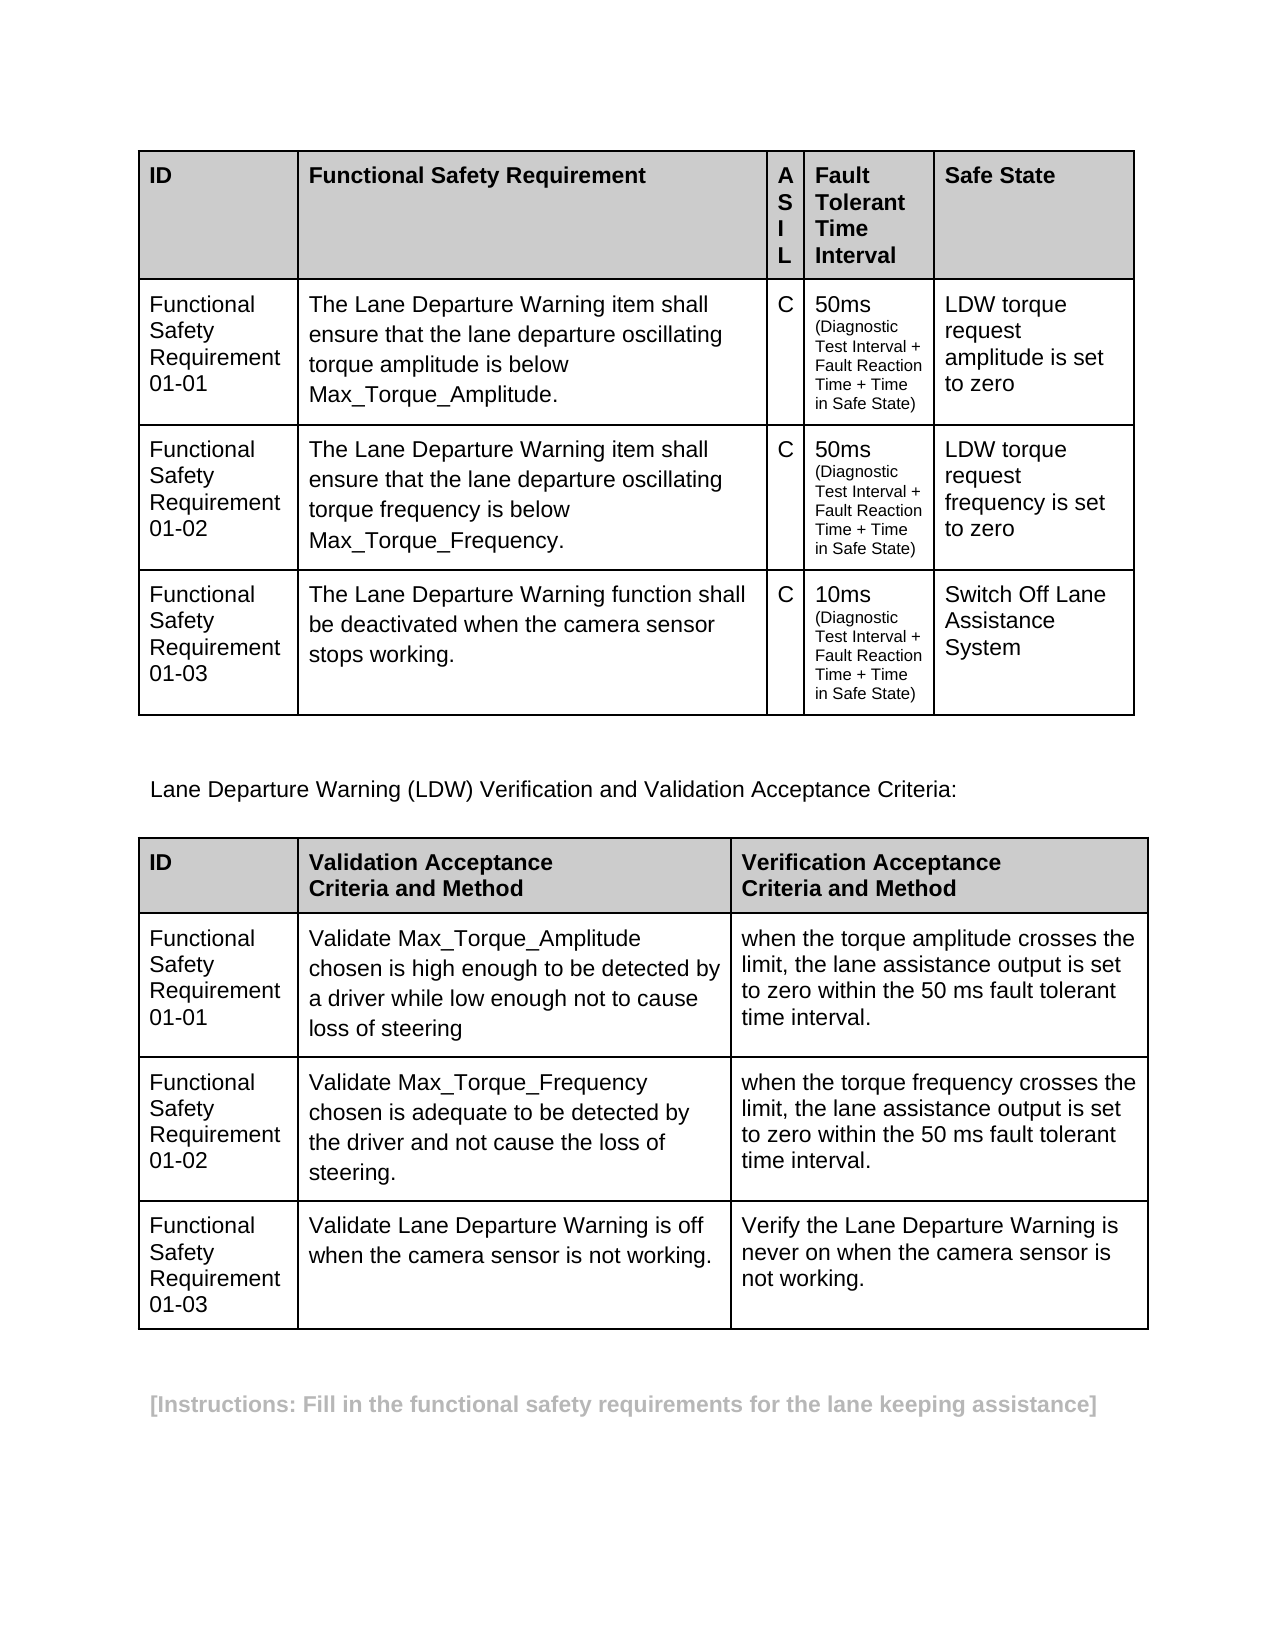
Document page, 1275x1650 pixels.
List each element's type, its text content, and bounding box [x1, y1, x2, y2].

table_cell C [768, 571, 803, 714]
table_cell LDW torque request amplitude is set to zero [935, 280, 1133, 423]
table_header Verification Acceptance Criteria and Method [732, 839, 1147, 912]
table_cell The Lane Departure Warning item shall ensure that the lane departure oscillating torque amplitude is below Max_Torque_Amplitude. [299, 280, 766, 423]
table_cell Validate Lane Departure Warning is off when the camera sensor is not working. [299, 1202, 730, 1328]
table_cell The Lane Departure Warning function shall be deactivated when the camera sensor stops working. [299, 571, 766, 714]
table_cell The Lane Departure Warning item shall ensure that the lane departure oscillating torque frequency is below Max_Torque_Frequency. [299, 426, 766, 568]
table_cell C [768, 426, 803, 568]
table_cell Verify the Lane Departure Warning is never on when the camera sensor is not working. [732, 1202, 1147, 1328]
table_header Fault Tolerant Time Interval [805, 152, 933, 278]
table_header Functional Safety Requirement [299, 152, 766, 278]
table_cell Functional Safety Requirement 01-01 [140, 914, 297, 1056]
table_header ASIL [768, 152, 803, 278]
table_cell Functional Safety Requirement 01-03 [140, 571, 297, 714]
table_cell Functional Safety Requirement 01-02 [140, 426, 297, 568]
table_cell 10ms (Diagnostic Test Interval + Fault Reaction Time + Time in Safe State) [805, 571, 933, 714]
text Lane Departure Warning (LDW) Verification and Validation Acceptance Criteria: [150, 776, 1125, 802]
table_cell Functional Safety Requirement 01-01 [140, 280, 297, 423]
table_cell 50ms (Diagnostic Test Interval + Fault Reaction Time + Time in Safe State) [805, 280, 933, 423]
text [Instructions: Fill in the functional safety requirements for the lane keeping assistance] [150, 1391, 1125, 1417]
table_cell Validate Max_Torque_Amplitude chosen is high enough to be detected by a driver while low enough not to cause loss of steering [299, 914, 730, 1056]
table_cell Validate Max_Torque_Frequency chosen is adequate to be detected by the driver and not cause the loss of steering. [299, 1058, 730, 1200]
table_cell when the torque frequency crosses the limit, the lane assistance output is set to zero within the 50 ms fault tolerant time interval. [732, 1058, 1147, 1200]
table_header ID [140, 152, 297, 278]
table_cell 50ms (Diagnostic Test Interval + Fault Reaction Time + Time in Safe State) [805, 426, 933, 568]
table_cell Functional Safety Requirement 01-02 [140, 1058, 297, 1200]
table_cell when the torque amplitude crosses the limit, the lane assistance output is set to zero within the 50 ms fault tolerant time interval. [732, 914, 1147, 1056]
table_cell LDW torque request frequency is set to zero [935, 426, 1133, 568]
table_cell Functional Safety Requirement 01-03 [140, 1202, 297, 1328]
table_header Validation Acceptance Criteria and Method [299, 839, 730, 912]
table_cell Switch Off Lane Assistance System [935, 571, 1133, 714]
table_cell C [768, 280, 803, 423]
table_header ID [140, 839, 297, 912]
table_header Safe State [935, 152, 1133, 278]
